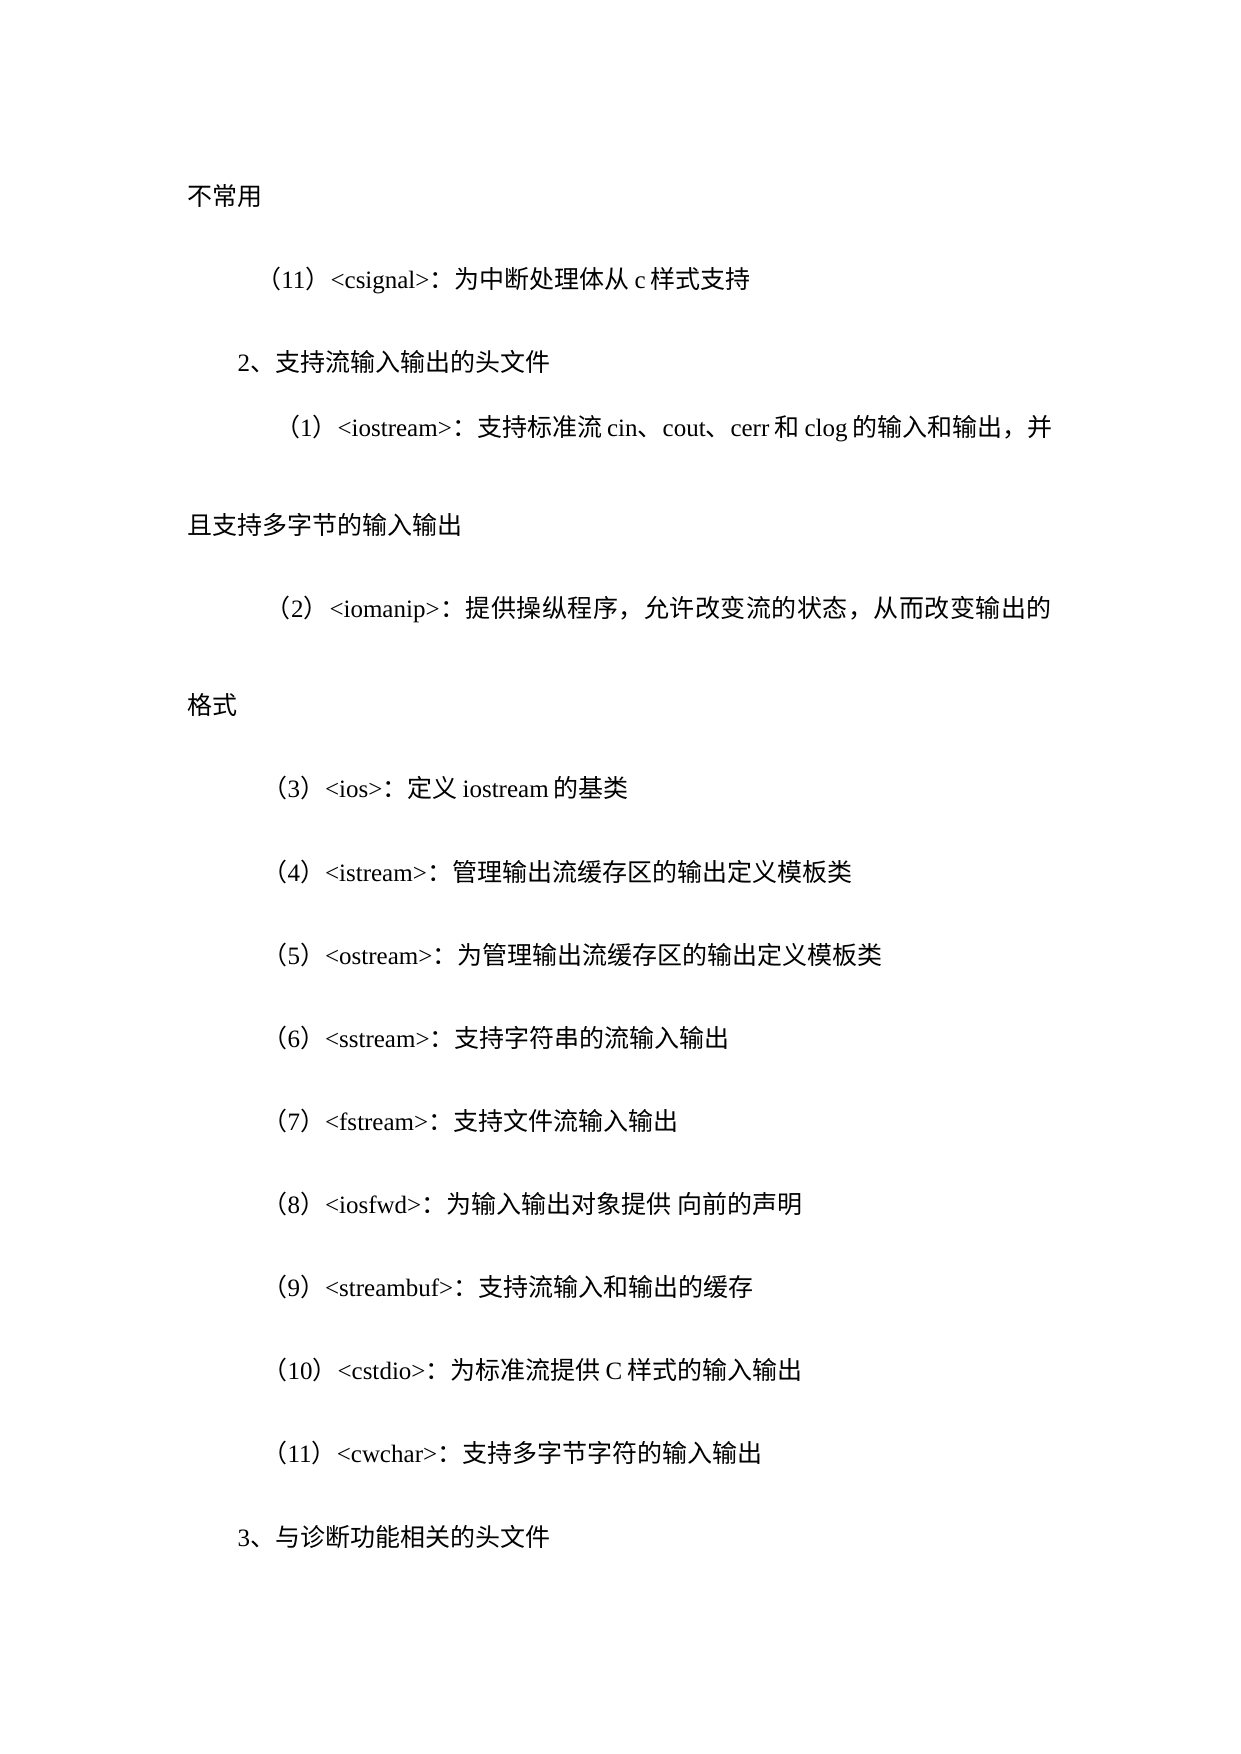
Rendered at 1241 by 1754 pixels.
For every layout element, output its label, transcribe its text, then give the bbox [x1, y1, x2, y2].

text （9）<streambuf>：支持流输入和输出的缓存 [187, 1253, 1053, 1318]
text （11）<csignal>：为中断处理体从c样式支持 [187, 245, 1053, 310]
text （8）<iosfwd>：为输入输出对象提供 向前的声明 [187, 1170, 1053, 1235]
text 3、与诊断功能相关的头文件 [187, 1503, 1053, 1568]
text （1）<iostream>：支持标准流cin、cout、cerr和clog的输入和输出，并且支持多字节的输入输出 [187, 393, 1053, 556]
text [187, 162, 1053, 227]
text （11）<cwchar>：支持多字节字符的输入输出 [187, 1419, 1053, 1484]
text （6）<sstream>：支持字符串的流输入输出 [187, 1004, 1053, 1069]
text （5）<ostream>：为管理输出流缓存区的输出定义模板类 [187, 921, 1053, 986]
text （7）<fstream>：支持文件流输入输出 [187, 1087, 1053, 1152]
text 2、支持流输入输出的头文件 [187, 328, 1053, 393]
text （2）<iomanip>：提供操纵程序，允许改变流的状态，从而改变输出的格式 [187, 574, 1053, 736]
text （10）<cstdio>：为标准流提供C样式的输入输出 [187, 1336, 1053, 1401]
text （4）<istream>：管理输出流缓存区的输出定义模板类 [187, 838, 1053, 903]
text （3）<ios>：定义iostream的基类 [187, 754, 1053, 819]
